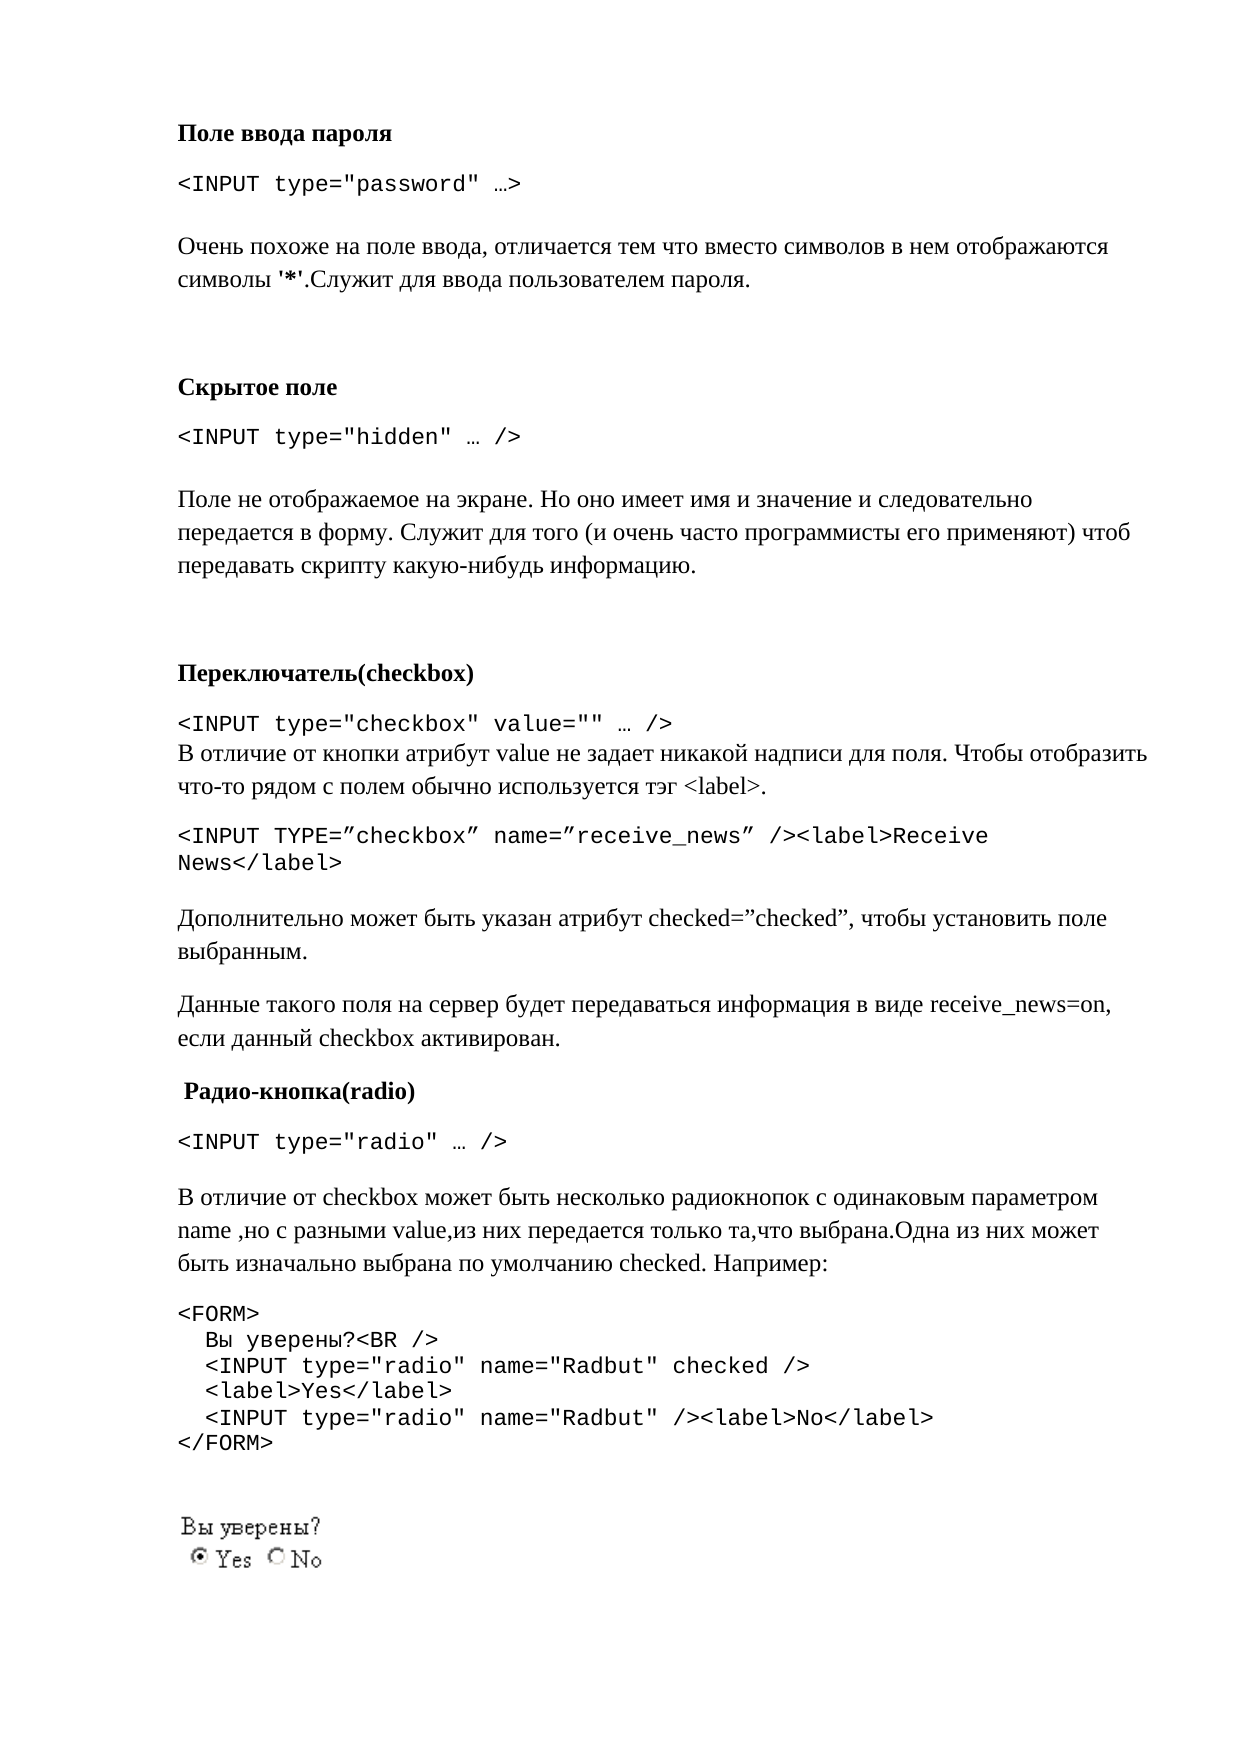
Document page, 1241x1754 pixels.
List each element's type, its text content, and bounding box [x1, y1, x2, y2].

text Вы уверены?<BR /> [177, 1328, 1152, 1354]
text <INPUT type="radio" name="Radbut" /><label>No</label> [177, 1406, 1152, 1432]
text <INPUT type="password" …> [177, 172, 1152, 198]
text <INPUT TYPE=”checkbox” name=”receive_news” /><label>Receive News</label> [177, 825, 1152, 877]
text <INPUT type="radio" name="Radbut" checked /> [177, 1354, 1152, 1380]
text Радио-кнопка(radio) [177, 1076, 1152, 1105]
text Очень похоже на поле ввода, отличается тем что вместо символов в нем отображаются символы '*'.Служит для ввода пользователем пароля. [177, 198, 1152, 293]
text Переключатель(checkbox) [177, 658, 1152, 687]
text Поле не отображаемое на экране. Но оно имеет имя и значение и следовательно передается в форму. Служит для того (и очень часто программисты его применяют) чтоб передавать скрипту какую-нибудь информацию. [177, 451, 1152, 579]
text Данные такого поля на сервер будет передаваться информация в виде receive_news=on, если данный checkbox активирован. [177, 989, 1152, 1051]
text <INPUT type="checkbox" value="" … /> [177, 712, 1152, 738]
text В отличие от кнопки атрибут value не задает никакой надписи для поля. Чтобы отобразить что-то рядом с полем обычно используется тэг <label>. [177, 738, 1152, 800]
text Скрытое поле [177, 372, 1152, 400]
picture [177, 1511, 351, 1579]
text Поле ввода пароля [177, 118, 1152, 147]
text <INPUT type="radio" … /> [177, 1130, 1152, 1156]
text В отличие от checkbox может быть несколько радиокнопок с одинаковым параметром name ,но с разными value,из них передается только та,что выбрана.Одна из них может быть изначально выбрана по умолчанию checked. Например: [177, 1182, 1152, 1277]
text <label>Yes</label> [177, 1380, 1152, 1406]
text <FORM> [177, 1302, 1152, 1328]
text Дополнительно может быть указан атрибут checked=”checked”, чтобы установить поле выбранным. [177, 903, 1152, 964]
text <INPUT type="hidden" … /> [177, 426, 1152, 451]
text </FORM> [177, 1432, 1152, 1458]
